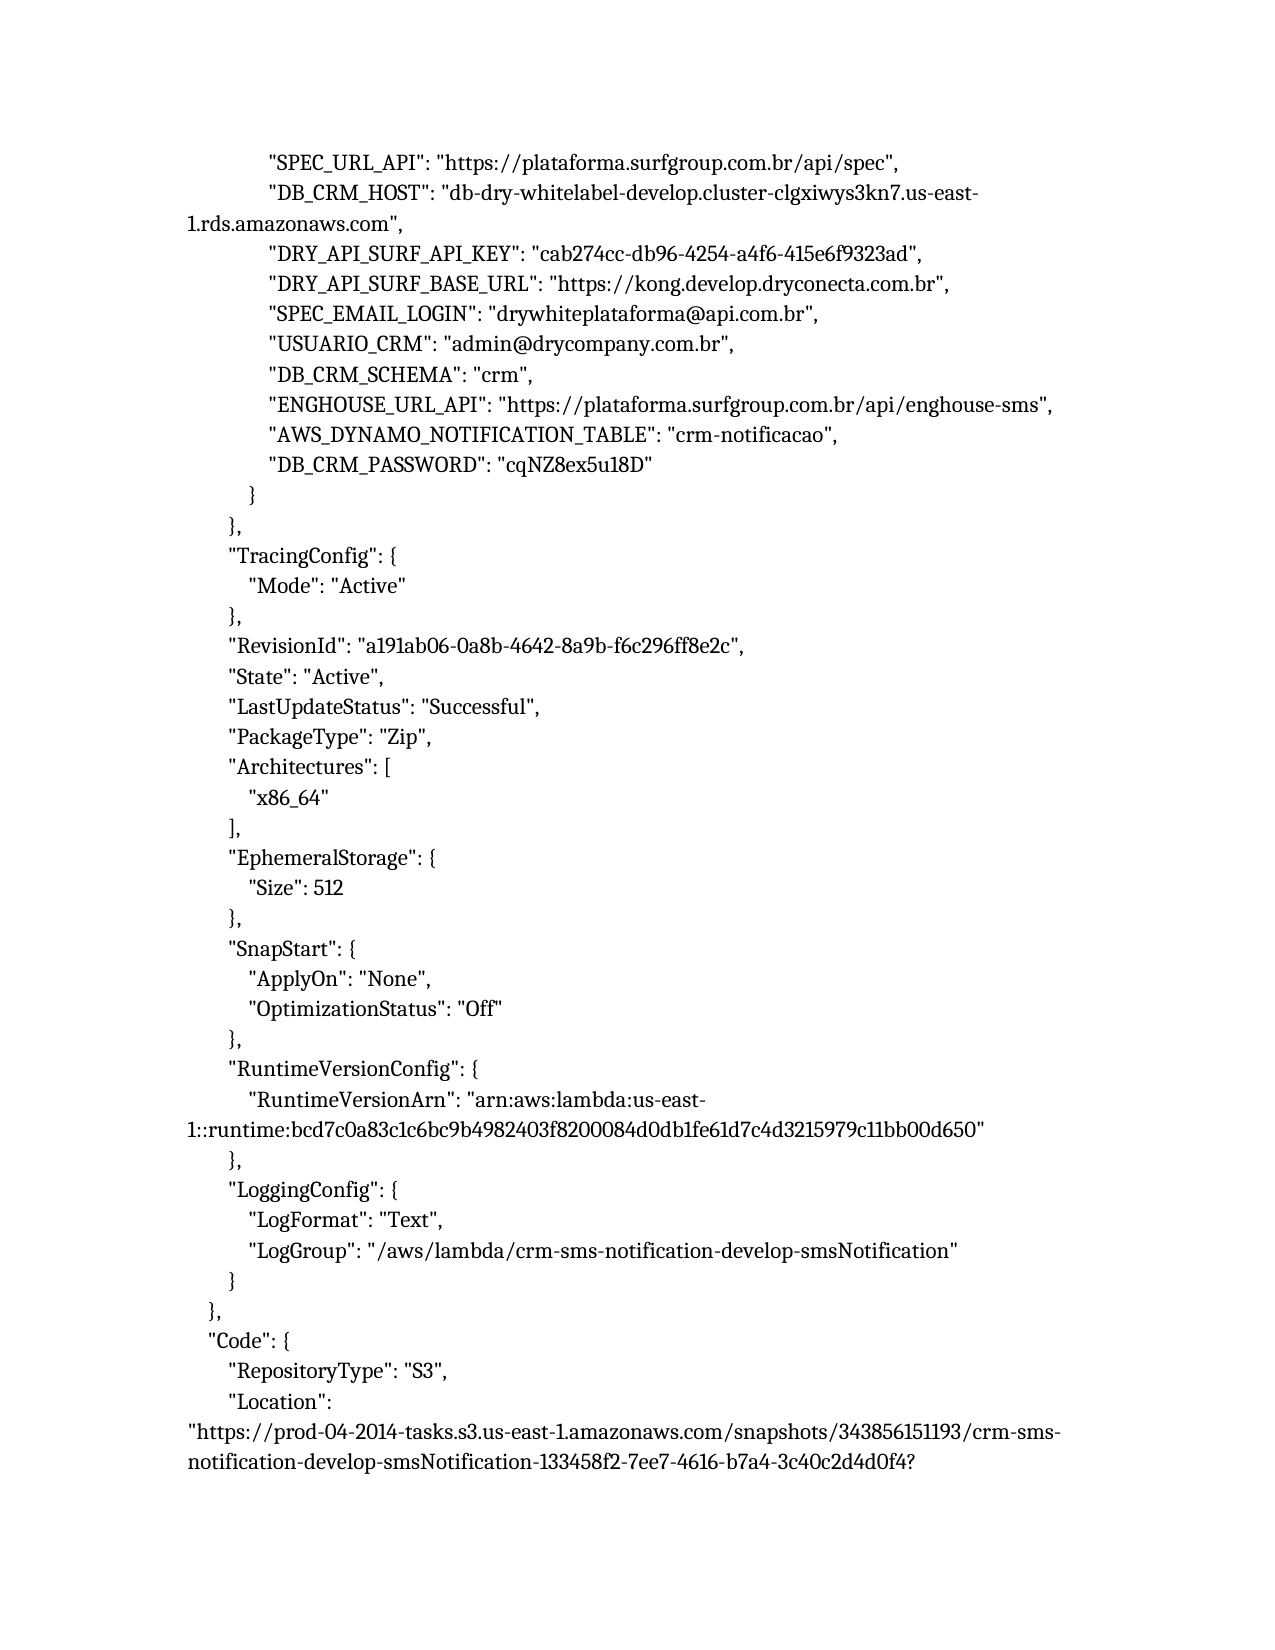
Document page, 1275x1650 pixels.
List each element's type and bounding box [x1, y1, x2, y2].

text [187, 150, 1087, 1475]
